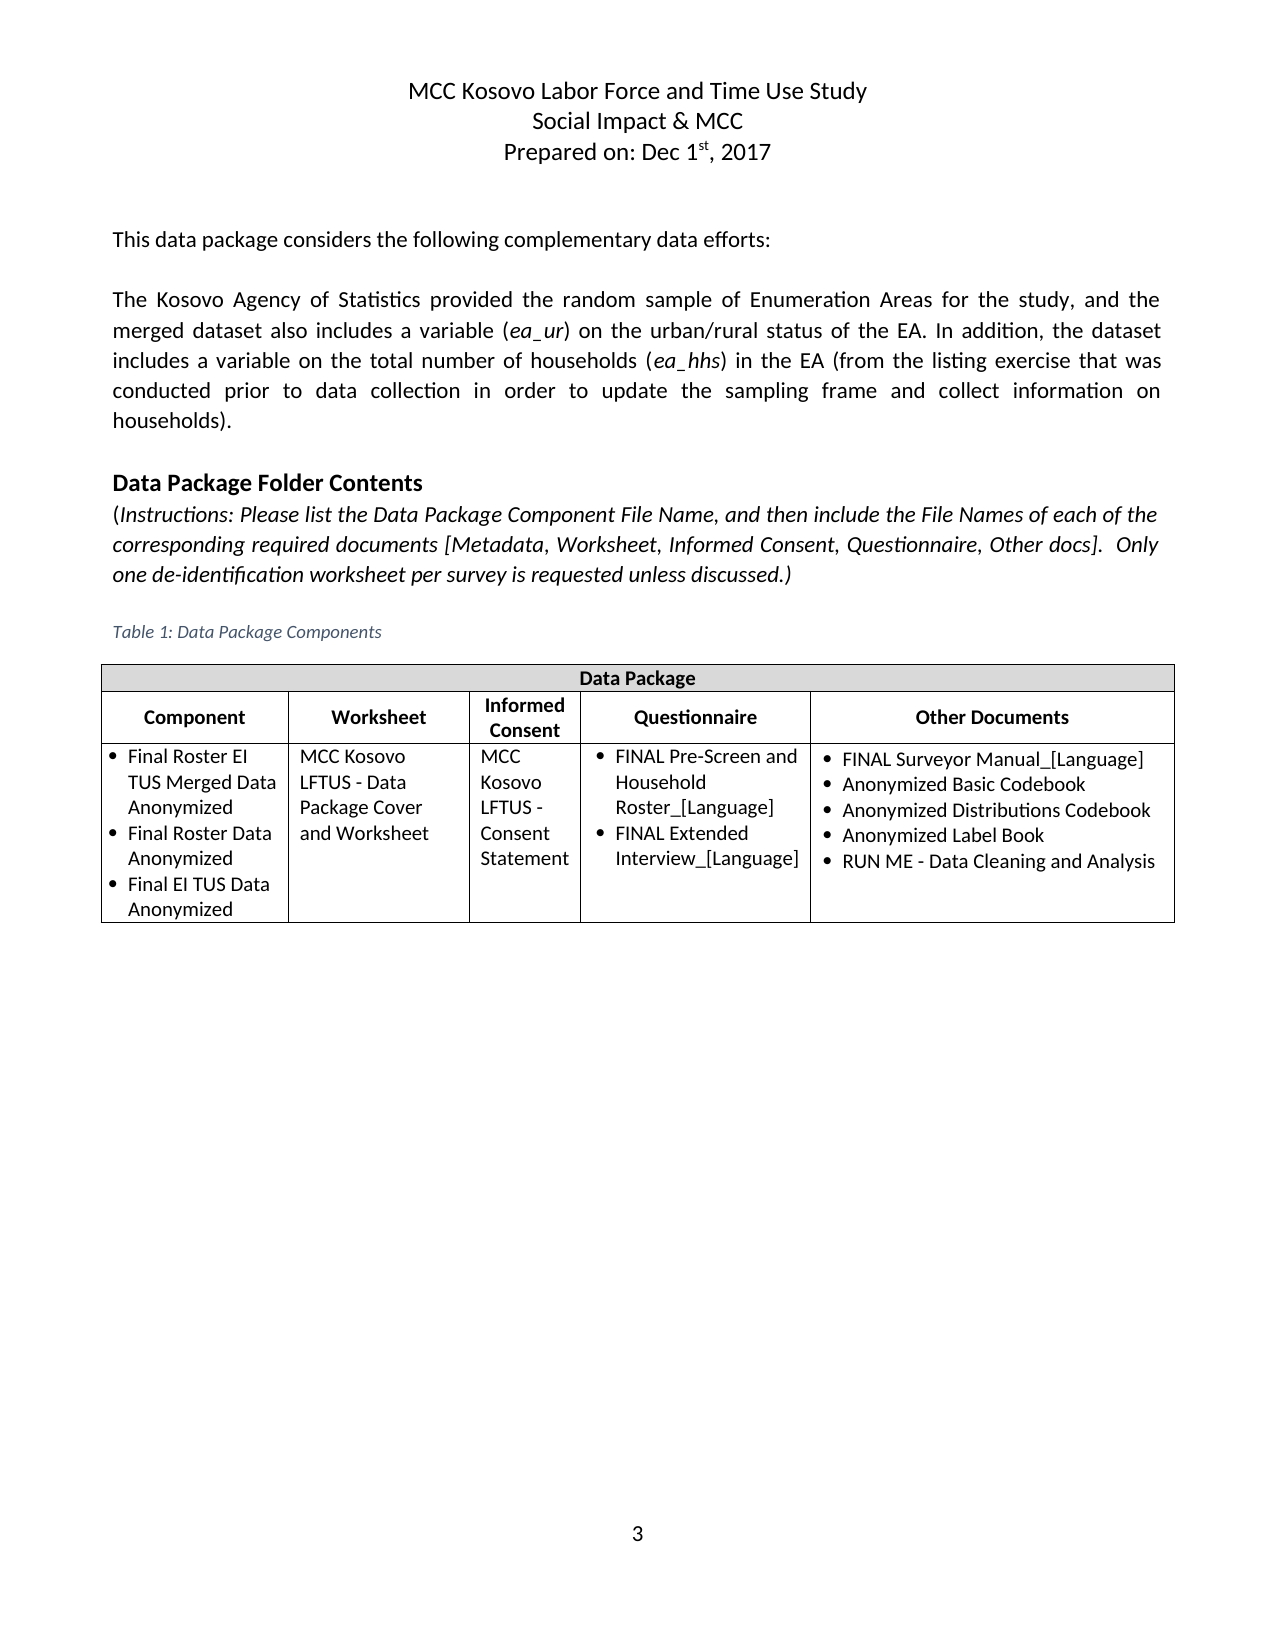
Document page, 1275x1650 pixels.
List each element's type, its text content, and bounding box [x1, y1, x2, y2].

text (Instructions: Please list the Data Package Component File Name, and then include the File Names of each of the corresponding required documents [Metadata, Worksheet, Informed Consent, Questionnaire, Other docs]. Only one de-identification worksheet per survey is requested unless discussed.) [112, 500, 1162, 588]
table_cell MCC Kosovo LFTUS - Consent Statement [470, 744, 580, 922]
text This data package considers the following complementary data efforts: [112, 225, 1162, 253]
text Data Package Folder Contents [112, 467, 1162, 497]
table_cell Informed Consent [470, 692, 580, 743]
table_cell Questionnaire [581, 692, 810, 743]
table_cell FINAL Surveyor Manual_[Language] Anonymized Basic Codebook Anonymized Distributions Codebook Anonymized Label Book RUN ME - Data Cleaning and Analysis [811, 744, 1174, 922]
table_cell Component [102, 692, 288, 743]
table_cell Other Documents [811, 692, 1174, 743]
table_cell Worksheet [289, 692, 469, 743]
table_cell Final Roster EI TUS Merged Data Anonymized Final Roster Data Anonymized Final EI TUS Data Anonymized [102, 744, 288, 922]
table_header Data Package [102, 665, 1174, 691]
text Table 1: Data Package Components [112, 621, 1162, 643]
table_cell MCC Kosovo LFTUS - Data Package Cover and Worksheet [289, 744, 469, 922]
table_cell FINAL Pre-Screen and Household Roster_[Language] FINAL Extended Interview_[Language] [581, 744, 810, 922]
text The Kosovo Agency of Statistics provided the random sample of Enumeration Areas for the study, and the merged dataset also includes a variable (ea_ur) on the urban/rural status of the EA. In addition, the dataset includes a variable on the total number of households (ea_hhs) in the EA (from the listing exercise that was conducted prior to data collection in order to update the sampling frame and collect information on households). [112, 286, 1162, 434]
